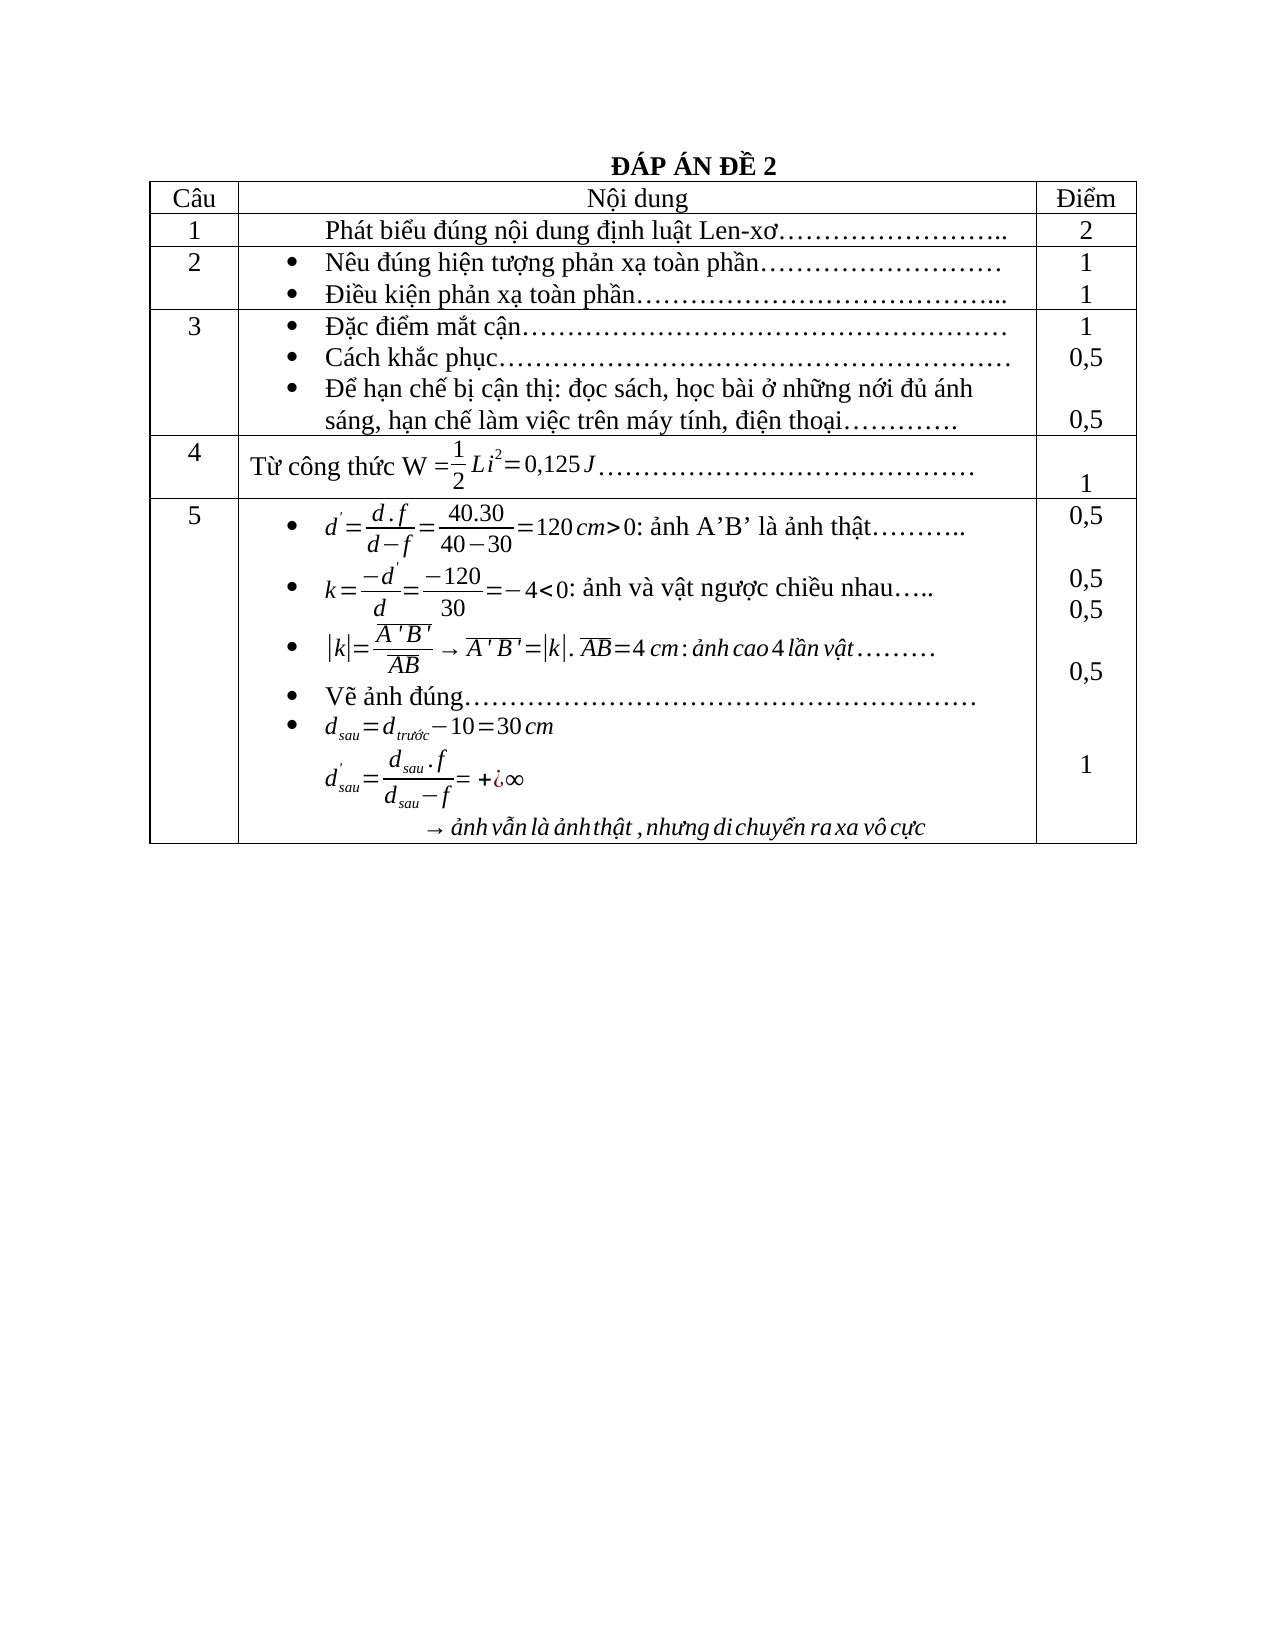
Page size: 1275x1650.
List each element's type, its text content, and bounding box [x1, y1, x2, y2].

table_cell 1 1 [1037, 247, 1136, 309]
table_cell 1 [1037, 436, 1136, 498]
table_cell 1 [151, 214, 238, 246]
table_header Điểm [1037, 182, 1136, 213]
table_cell 2 [1037, 214, 1136, 246]
table_cell 2 [151, 247, 238, 309]
table_header Nội dung [239, 182, 1036, 213]
table_cell 5 [151, 499, 238, 843]
table_cell Nêu đúng hiện tượng phản xạ toàn phần……………………… Điều kiện phản xạ toàn phần…………………………………... [239, 247, 1036, 309]
list ĐÁP ÁN ĐỀ 2 [262, 150, 1125, 181]
table_cell Đặc điểm mắt cận……………………………………………… Cách khắc phục………………………………………………… Để hạn chế bị cận thị: đọc sách, học bài ở những nới đủ ánh sáng, hạn chế làm việc trên máy tính, điện thoại…………. [239, 310, 1036, 435]
table_cell Phát biểu đúng nội dung định luật Len-xơ…………………….. [239, 214, 1036, 246]
table_cell : ảnh A’B’ là ảnh thật……….. : ảnh và vật ngược chiều nhau….. ……… Vẽ ảnh đúng………………………………………………… = ∞ [239, 499, 1036, 843]
table_cell Từ công thức W =…………………………………… [239, 436, 1036, 498]
table_cell 1 0,5 0,5 [1037, 310, 1136, 435]
table_header Câu [151, 182, 238, 213]
table_cell 0,5 0,5 0,5 0,5 1 [1037, 499, 1136, 843]
table_cell 3 [151, 310, 238, 435]
table_cell 4 [151, 436, 238, 498]
